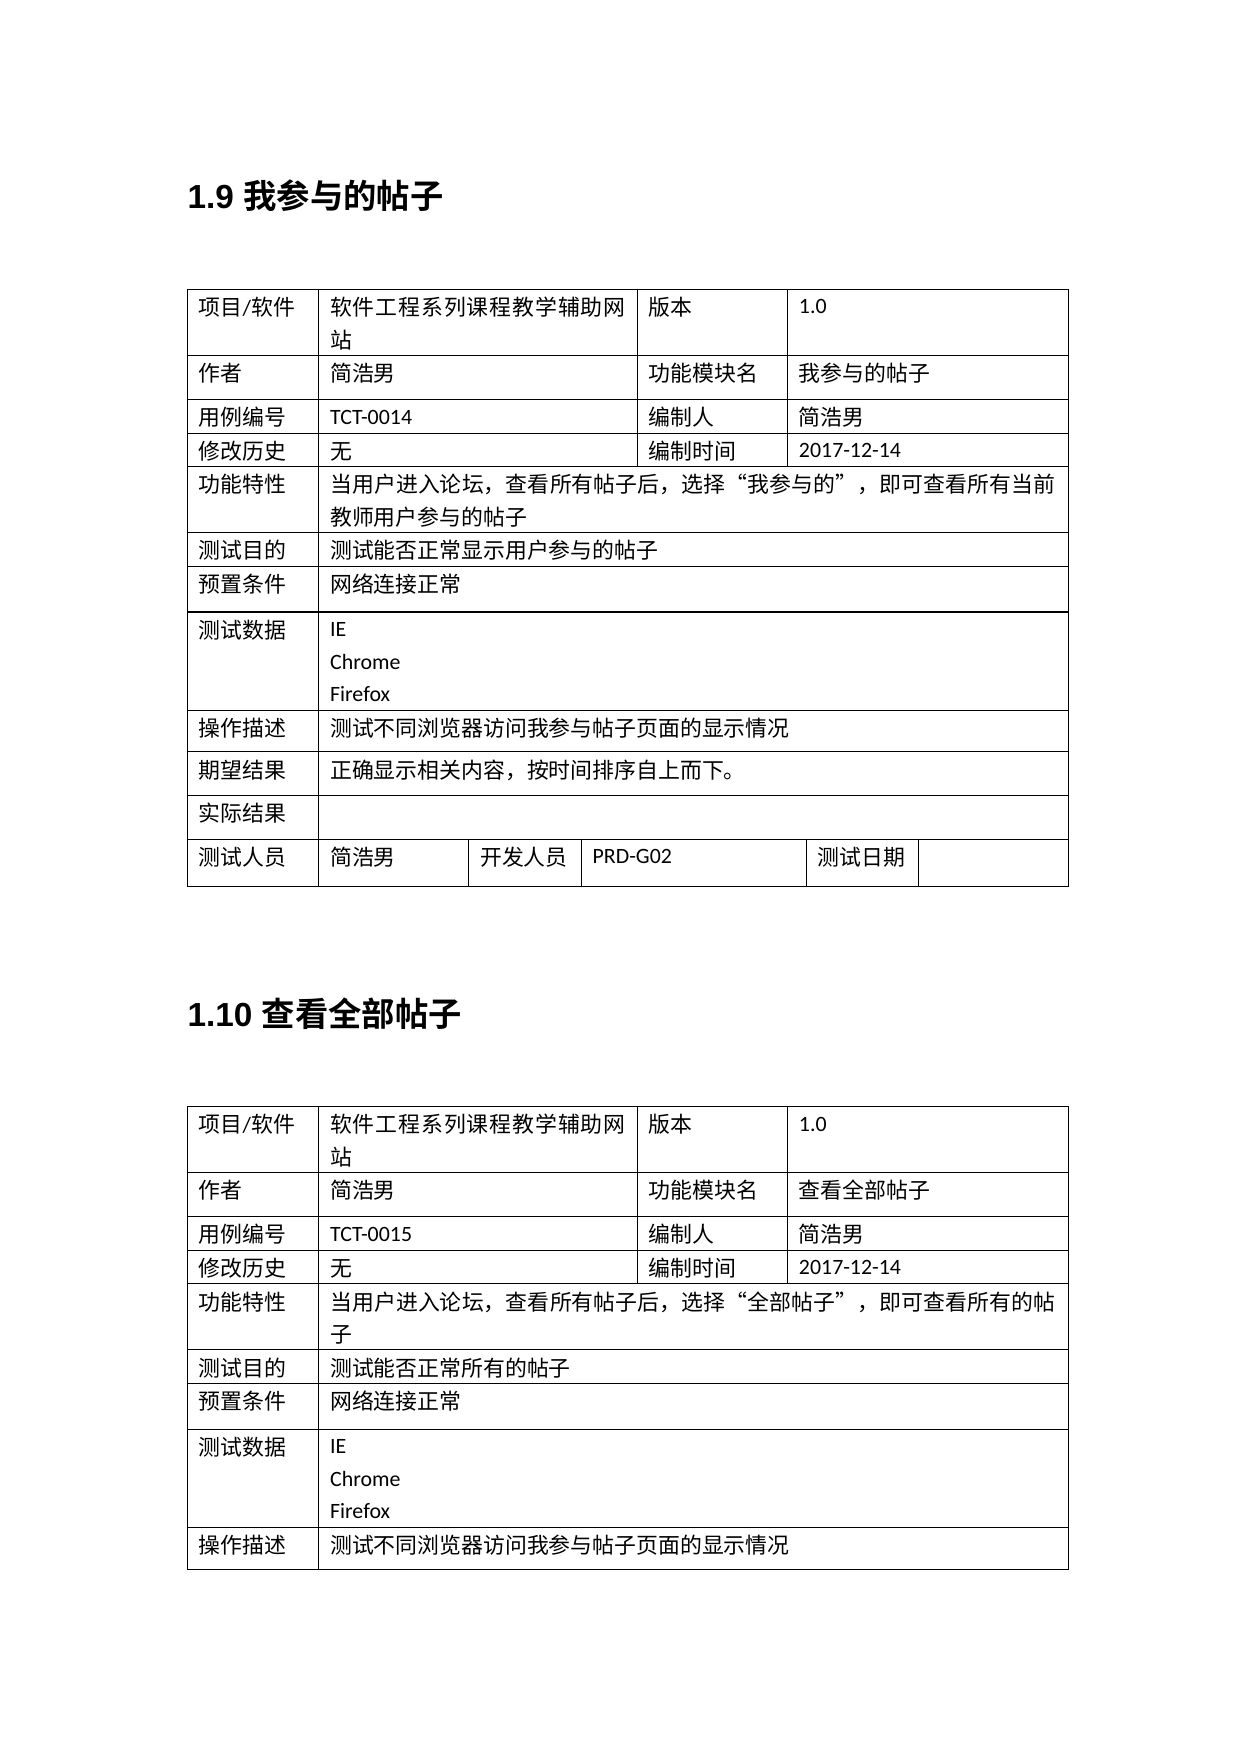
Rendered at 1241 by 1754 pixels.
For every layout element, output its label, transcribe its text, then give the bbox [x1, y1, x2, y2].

table_cell 测试不同浏览器访问我参与帖子页面的显示情况 [319, 1528, 1068, 1568]
table_cell PRD-G02 [582, 840, 806, 886]
table_cell 实际结果 [188, 796, 318, 839]
table_cell 正确显示相关内容，按时间排序自上而下。 [319, 752, 1068, 794]
table_cell 我参与的帖子 [788, 356, 1068, 399]
table_cell 开发人员 [469, 840, 581, 886]
table_cell 操作描述 [188, 711, 318, 751]
table_cell 功能模块名 [638, 1173, 787, 1216]
table_header 软件工程系列课程教学辅助网站 [319, 1107, 637, 1172]
table_header 软件工程系列课程教学辅助网站 [319, 290, 637, 355]
table_header 项目/软件 [188, 290, 318, 355]
table_cell 作者 [188, 356, 318, 399]
table_cell 修改历史 [188, 1251, 318, 1283]
table_cell [319, 1217, 637, 1249]
table_cell 简浩男 [319, 1173, 637, 1216]
table_header 版本 [638, 1107, 787, 1172]
table_cell 网络连接正常 [319, 567, 1068, 611]
table_cell 2017-12-14 [788, 1251, 1068, 1283]
table_cell 编制人 [638, 400, 787, 432]
table_cell 网络连接正常 [319, 1384, 1068, 1428]
table_cell 功能特性 [188, 1284, 318, 1349]
table_cell 测试目的 [188, 1350, 318, 1383]
subtitle 我参与的帖子 [187, 162, 1053, 227]
table_cell 无 [319, 434, 637, 466]
table_cell 期望结果 [188, 752, 318, 794]
table_cell 2017-12-14 [788, 434, 1068, 466]
table_cell 修改历史 [188, 434, 318, 466]
table_cell 无 [319, 1251, 637, 1283]
table_cell 测试数据 [188, 613, 318, 710]
table_cell 当用户进入论坛，查看所有帖子后，选择“我参与的”，即可查看所有当前教师用户参与的帖子 [319, 467, 1068, 532]
table_cell 用例编号 [188, 1217, 318, 1249]
table_cell 简浩男 [788, 1217, 1068, 1249]
table_cell 用例编号 [188, 400, 318, 432]
table_cell 简浩男 [319, 356, 637, 399]
table_cell 测试不同浏览器访问我参与帖子页面的显示情况 [319, 711, 1068, 751]
table_cell 编制人 [638, 1217, 787, 1249]
table_cell 预置条件 [188, 567, 318, 611]
table_cell 测试能否正常所有的帖子 [319, 1350, 1068, 1383]
table_cell [919, 840, 1068, 886]
table_header 项目/软件 [188, 1107, 318, 1172]
table_cell 简浩男 [788, 400, 1068, 432]
table_cell 编制时间 [638, 1251, 787, 1283]
table_cell 测试人员 [188, 840, 318, 886]
table_cell [319, 400, 637, 432]
subtitle 查看全部帖子 [187, 979, 1053, 1044]
table_header 版本 [638, 290, 787, 355]
table_cell [319, 796, 1068, 839]
table_cell IE Chrome Firefox [319, 1430, 1068, 1527]
table_cell 预置条件 [188, 1384, 318, 1428]
table_header 1.0 [788, 1107, 1068, 1172]
table_cell 功能特性 [188, 467, 318, 532]
table_cell 测试数据 [188, 1430, 318, 1527]
table_cell 测试能否正常显示用户参与的帖子 [319, 533, 1068, 566]
table_cell 当用户进入论坛，查看所有帖子后，选择“全部帖子”，即可查看所有的帖子 [319, 1284, 1068, 1349]
table_cell 查看全部帖子 [788, 1173, 1068, 1216]
table_cell 测试目的 [188, 533, 318, 566]
table_cell 操作描述 [188, 1528, 318, 1568]
table_cell 功能模块名 [638, 356, 787, 399]
table_cell 编制时间 [638, 434, 787, 466]
table_header 1.0 [788, 290, 1068, 355]
table_cell 作者 [188, 1173, 318, 1216]
table_cell 测试日期 [807, 840, 918, 886]
table_cell IE Chrome Firefox [319, 613, 1068, 710]
table_cell 简浩男 [319, 840, 468, 886]
